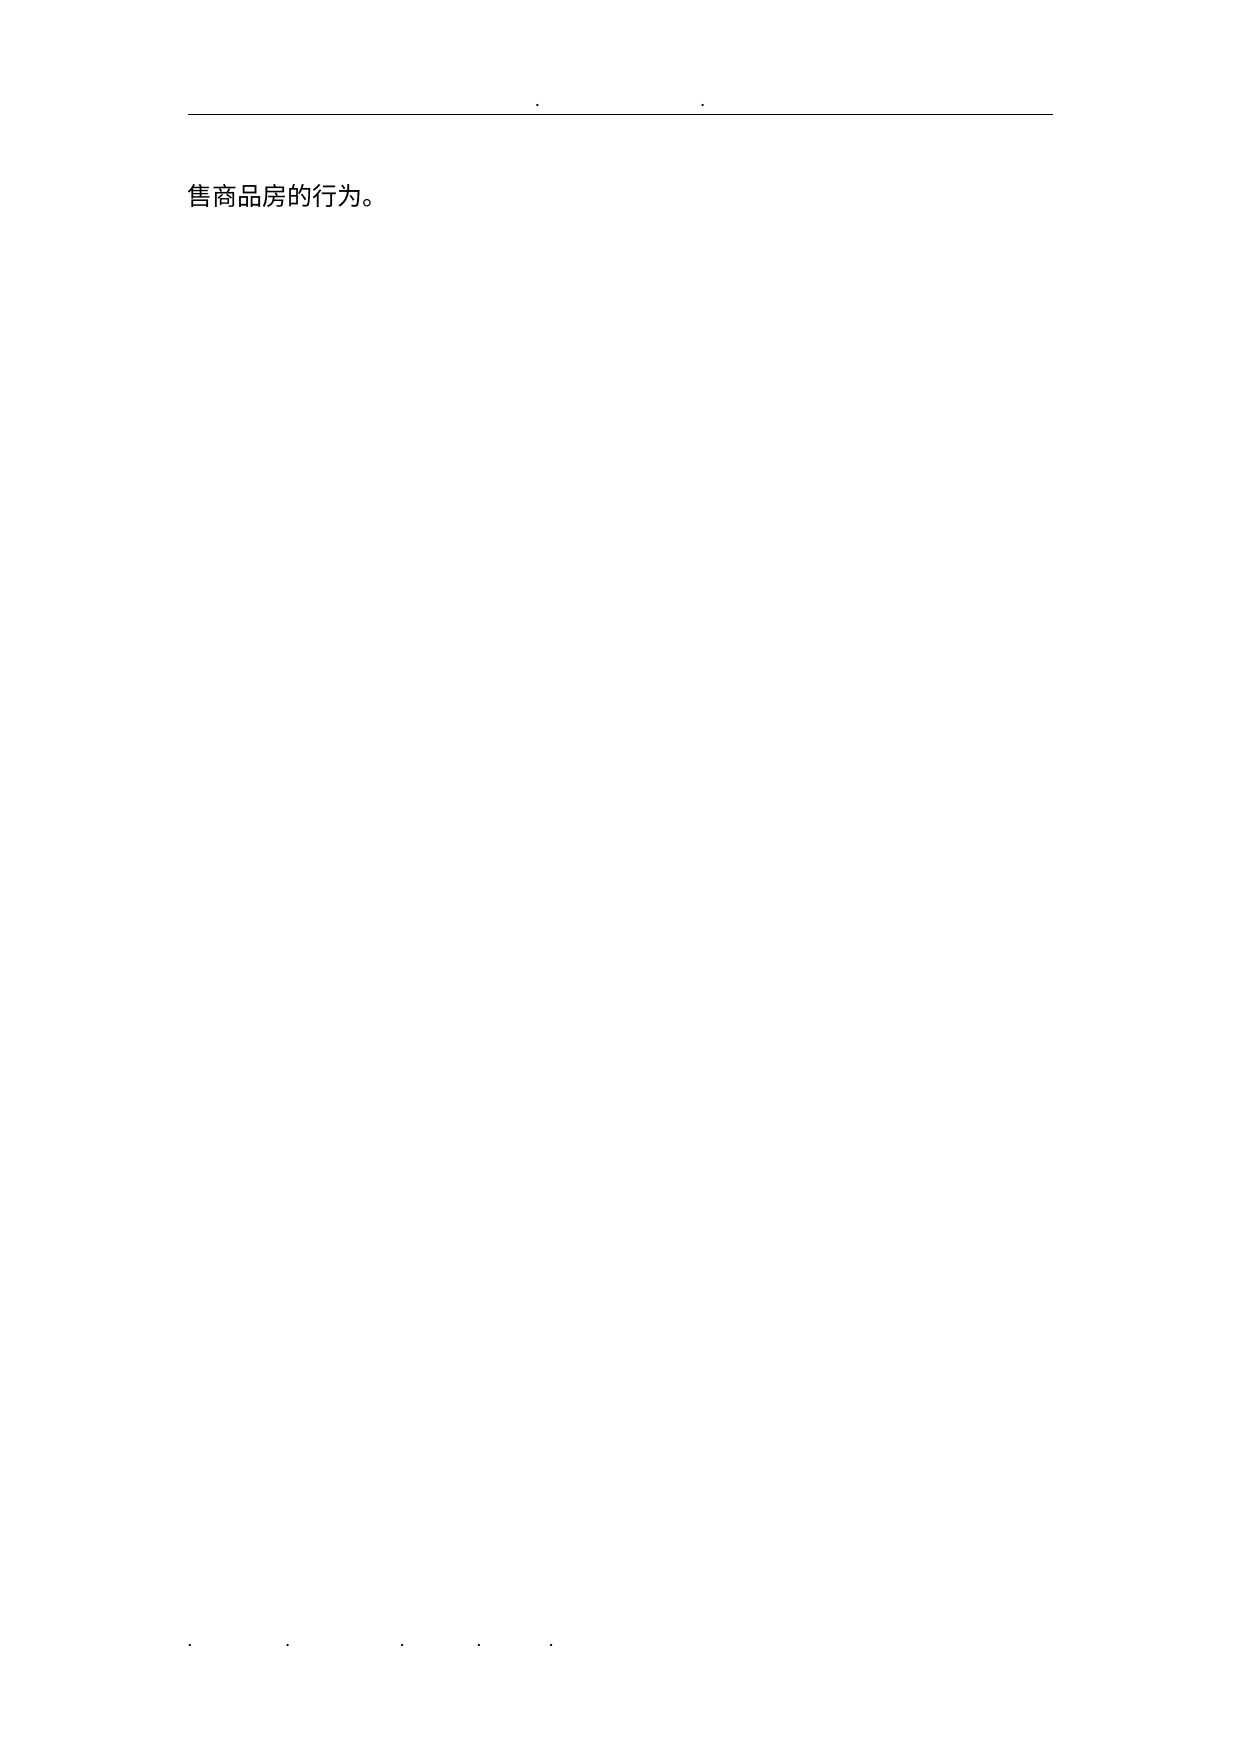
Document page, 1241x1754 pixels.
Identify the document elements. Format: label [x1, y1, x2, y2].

text [187, 162, 1053, 227]
